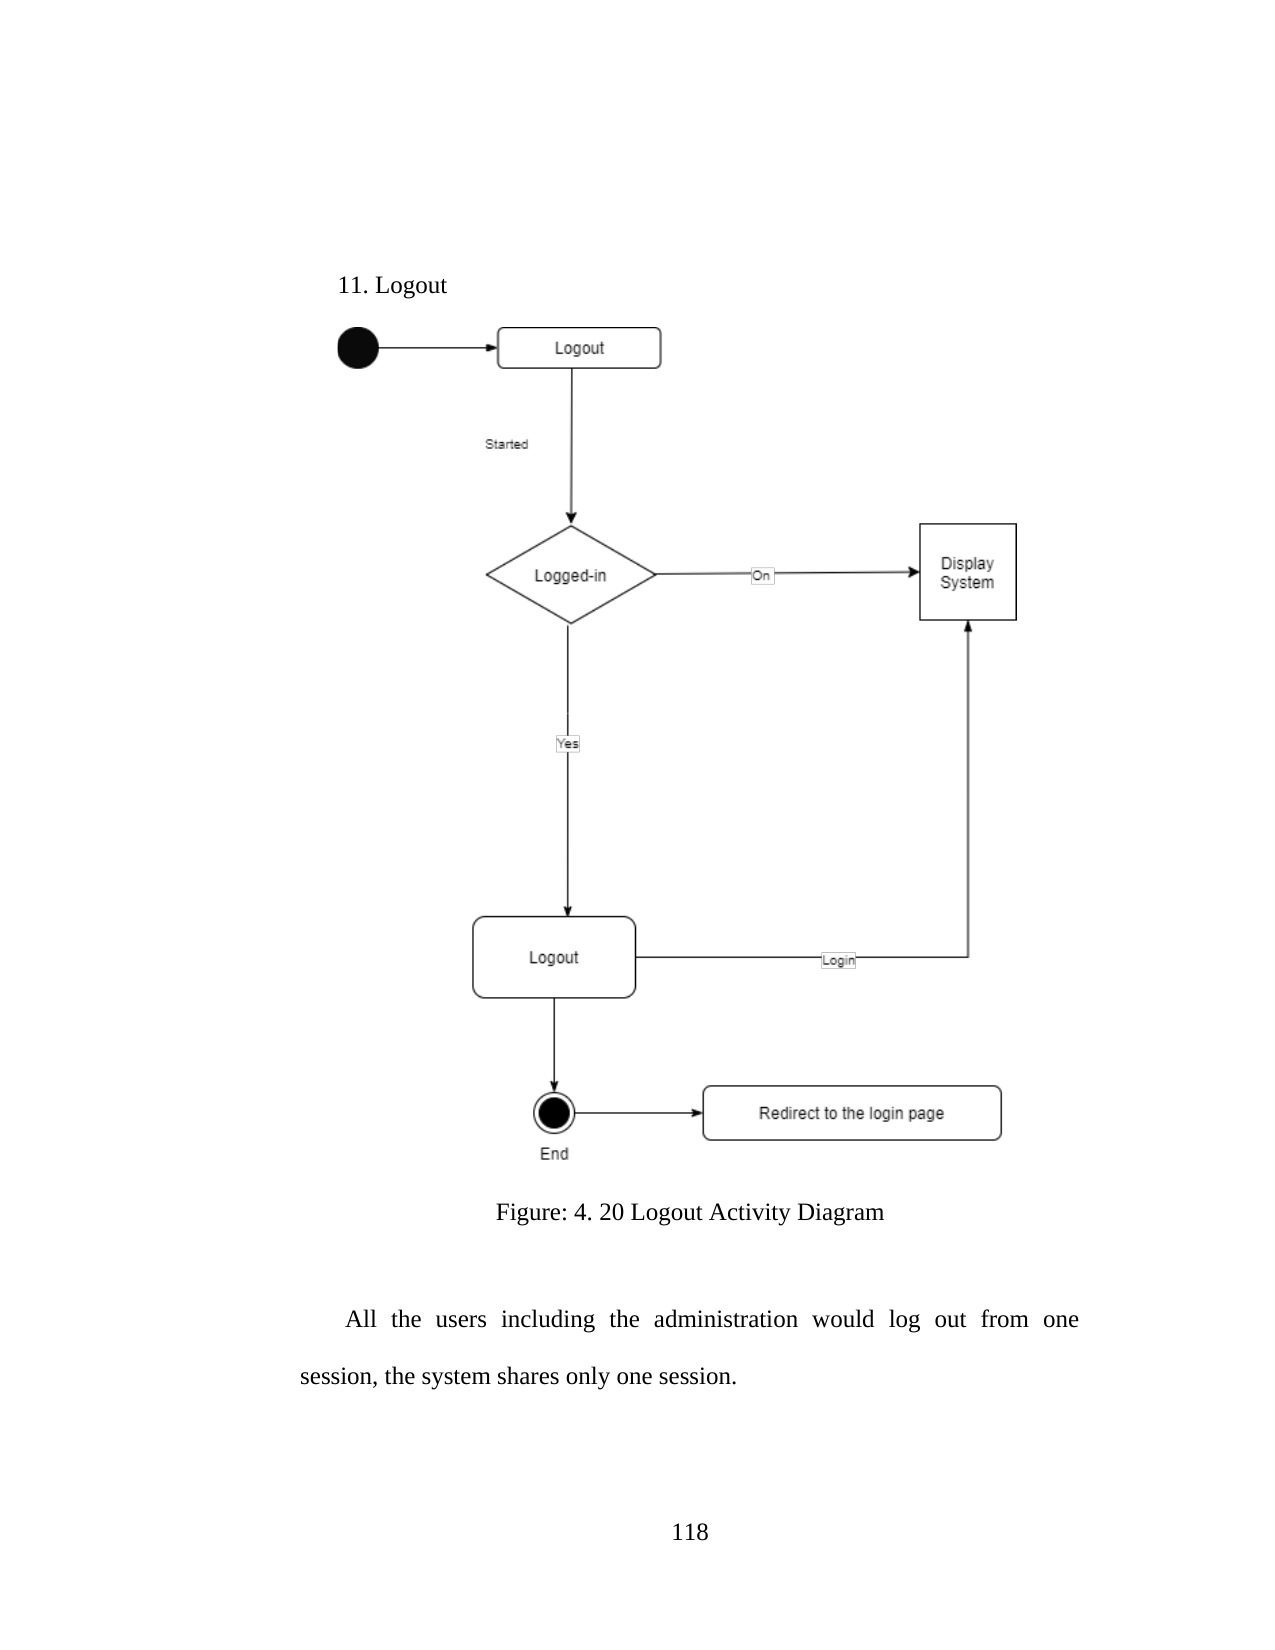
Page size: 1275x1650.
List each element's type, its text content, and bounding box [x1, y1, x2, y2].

picture [337, 327, 1017, 1168]
text All the users including the administration would log out from one session, the system shares only one session. [300, 1304, 1080, 1390]
list Logout [337, 270, 1080, 299]
